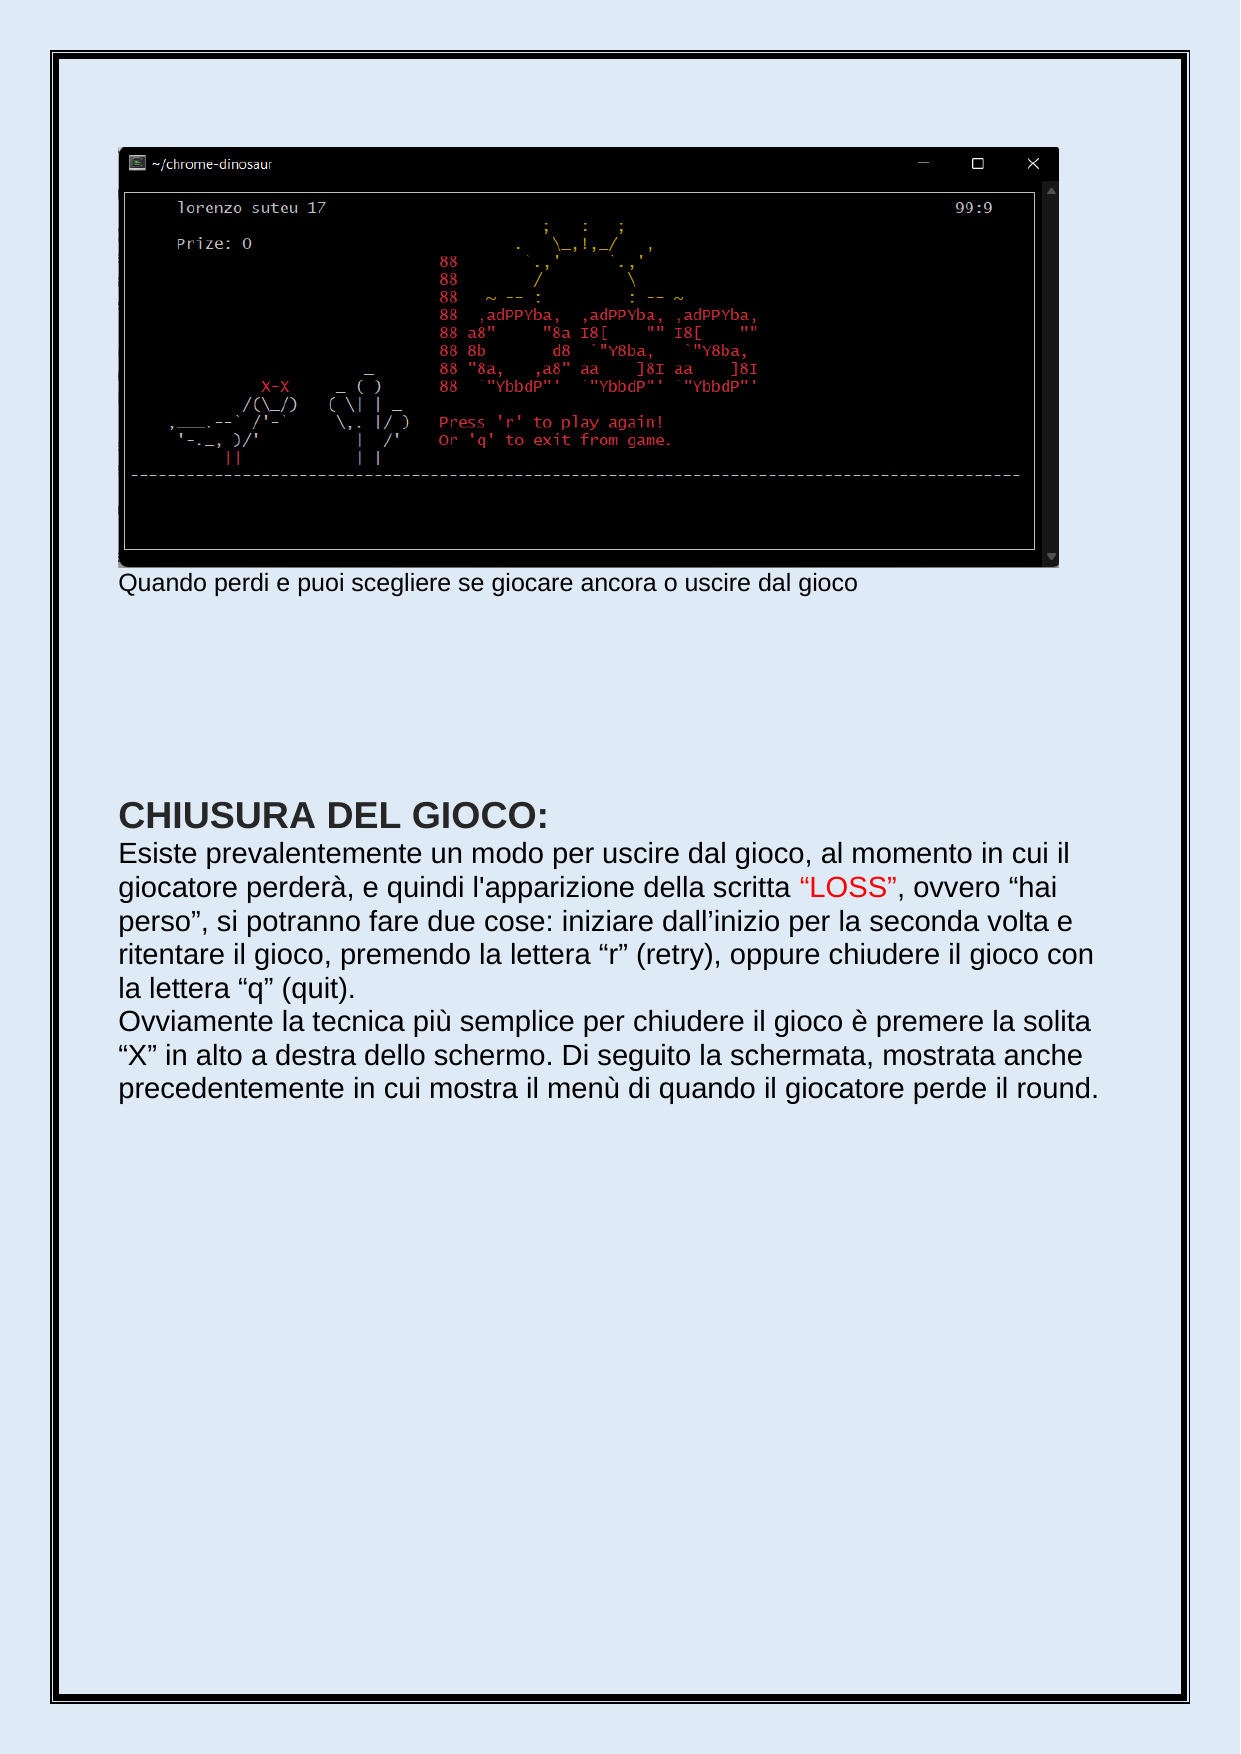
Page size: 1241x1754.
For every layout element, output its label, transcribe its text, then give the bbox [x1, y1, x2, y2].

text CHIUSURA DEL GIOCO: [118, 793, 1122, 836]
text Quando perdi e puoi scegliere se giocare ancora o uscire dal gioco [118, 568, 1122, 597]
text Ovviamente la tecnica più semplice per chiudere il gioco è premere la solita “X” in alto a destra dello schermo. Di seguito la schermata, mostrata anche precedentemente in cui mostra il menù di quando il giocatore perde il round. [118, 1004, 1122, 1105]
text Esiste prevalentemente un modo per uscire dal gioco, al momento in cui il giocatore perderà, e quindi l'apparizione della scritta “LOSS”, ovvero “hai perso”, si potranno fare due cose: iniziare dall’inizio per la seconda volta e ritentare il gioco, premendo la lettera “r” (retry), oppure chiudere il gioco con la lettera “q” (quit). [118, 836, 1122, 1004]
picture [118, 147, 1059, 568]
